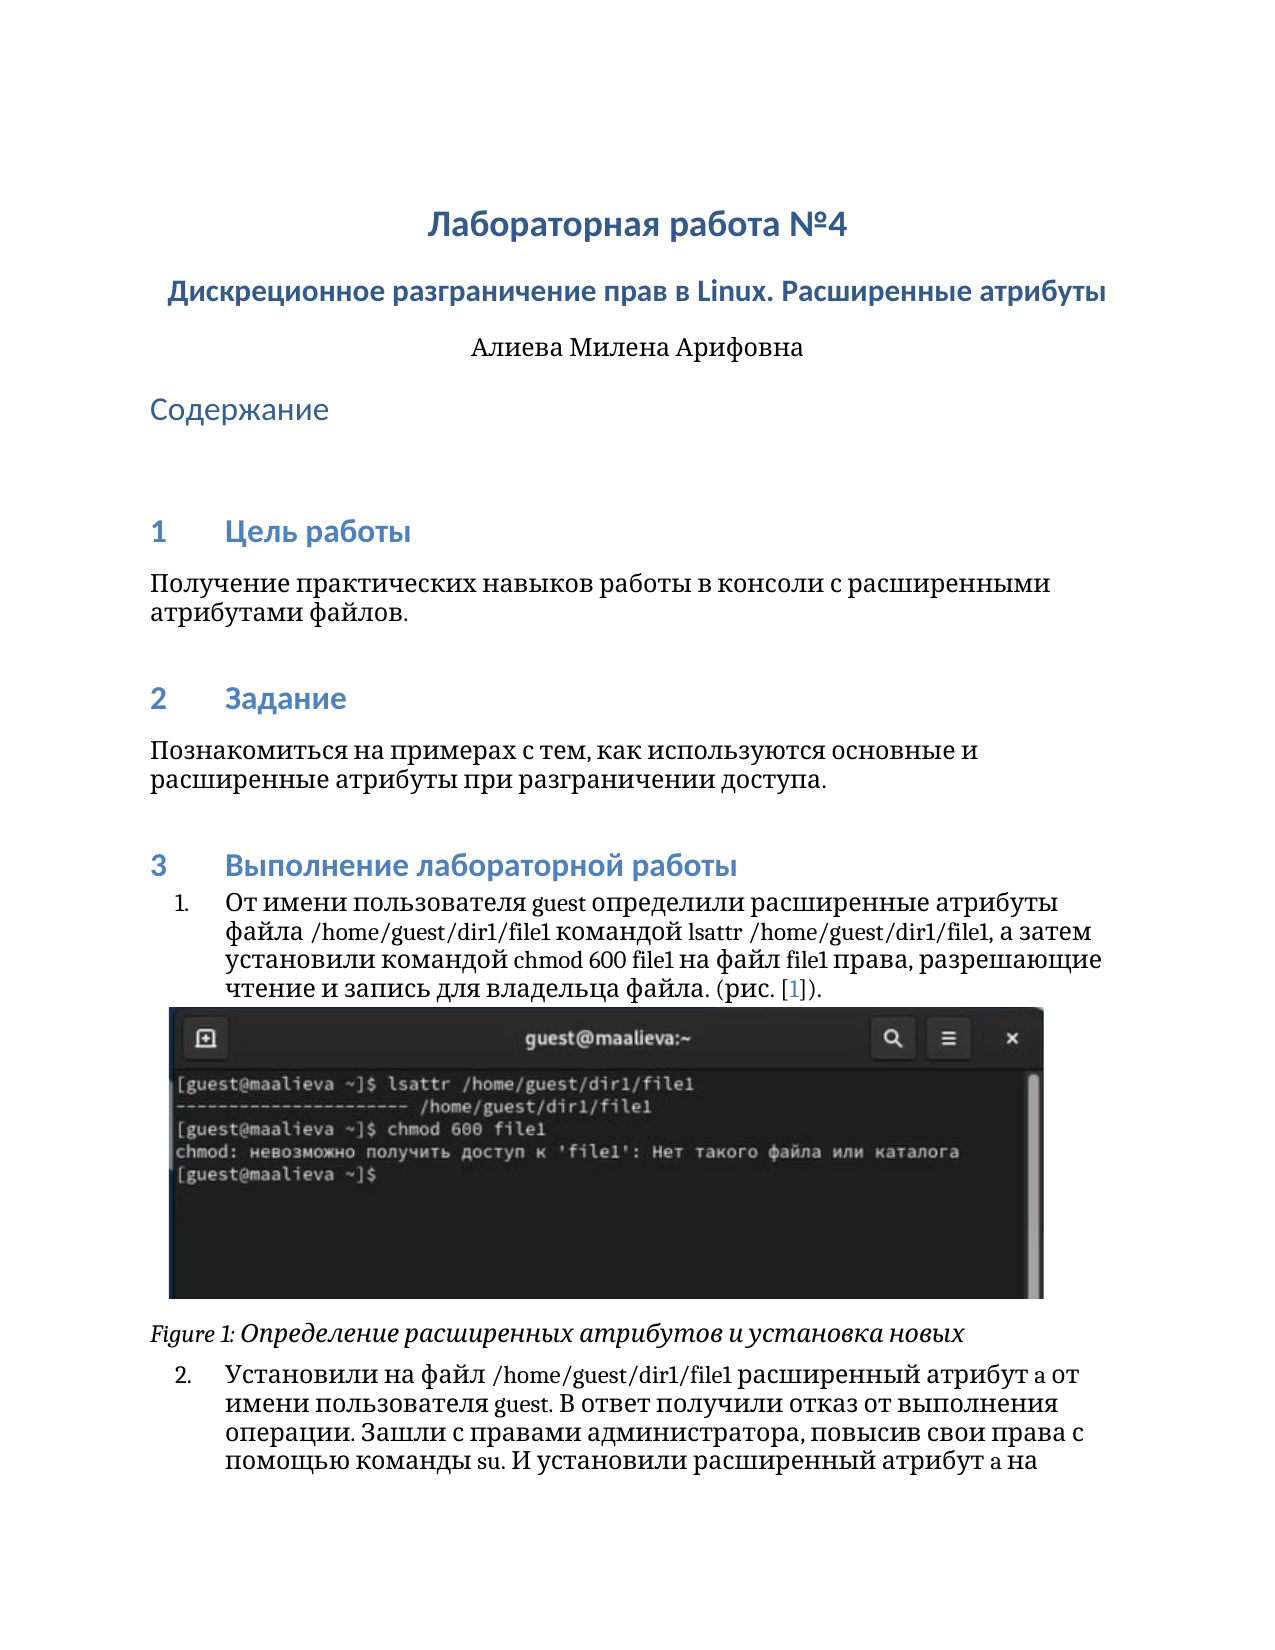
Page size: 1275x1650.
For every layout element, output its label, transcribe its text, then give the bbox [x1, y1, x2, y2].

picture [168, 1007, 1044, 1299]
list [175, 1361, 1125, 1476]
text Познакомиться на примерах с тем, как используются основные и расширенные атрибуты при разграничении доступа. [150, 737, 1125, 794]
text Алиева Милена Арифовна [150, 334, 1125, 363]
title Лабораторная работа №4 [150, 200, 1125, 246]
subtitle Дискреционное разграничение прав в Linux. Расширенные атрибуты [150, 271, 1125, 309]
subtitle 2 Задание [150, 677, 1125, 718]
text Figure 1: Определение расширенных атрибутов и установка новых [150, 1320, 1125, 1348]
text Получение практических навыков работы в консоли с расширенными атрибутами файлов. [150, 570, 1125, 627]
subtitle 1 Цель работы [150, 510, 1125, 551]
subtitle 3 Выполнение лабораторной работы [150, 844, 1125, 885]
list От имени пользователя guest определили расширенные атрибуты файла /home/guest/dir1/file1 командой lsattr /home/guest/dir1/file1, а затем установили командой chmod 600 file1 на файл file1 права, разрешающие чтение и запись для владельца файла. (рис. [1]). [175, 889, 1125, 1004]
